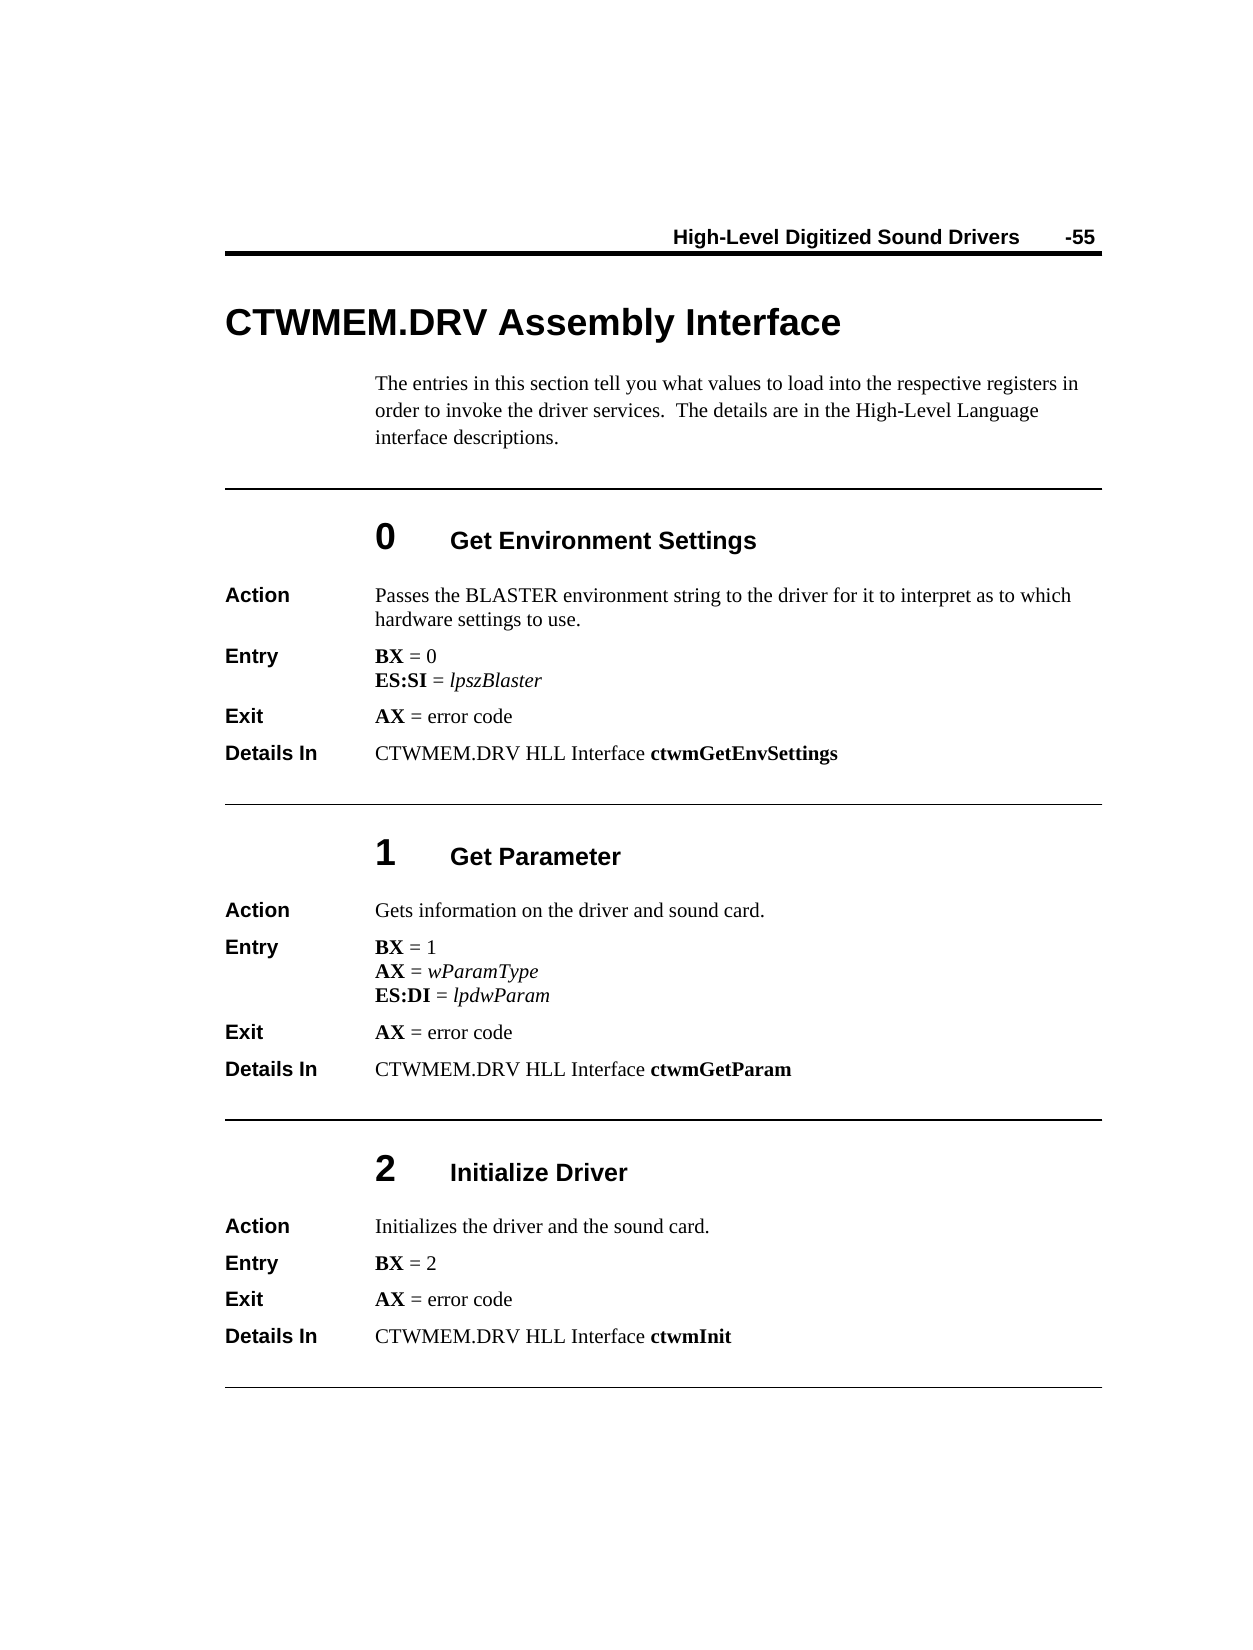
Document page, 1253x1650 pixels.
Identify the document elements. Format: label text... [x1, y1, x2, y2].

text Action Passes the BLASTER environment string to the driver for it to interpret as to which hardware settings to use. [225, 583, 1102, 631]
text Exit AX = error code [225, 1287, 1102, 1311]
text Details In CTWMEM.DRV HLL Interface ctwmGetEnvSettings [225, 741, 1102, 765]
text Entry BX = 1 [225, 935, 1102, 959]
text AX = wParamType [375, 959, 1102, 983]
text Exit AX = error code [225, 704, 1102, 728]
text ES:DI = lpdwParam [375, 983, 1102, 1007]
text Details In CTWMEM.DRV HLL Interface ctwmGetParam [225, 1056, 1102, 1081]
text ES:SI = lpszBlaster [375, 668, 1102, 692]
text Action Gets information on the driver and sound card. [225, 898, 1102, 922]
text 2 Initialize Driver [375, 1146, 1102, 1189]
text The entries in this section tell you what values to load into the respective registers in order to invoke the driver services. The details are in the High-Level Language interface descriptions. [375, 368, 1102, 449]
text Exit AX = error code [225, 1020, 1102, 1044]
text Details In CTWMEM.DRV HLL Interface ctwmInit [225, 1324, 1102, 1348]
text 1 Get Parameter [375, 830, 1102, 873]
text Entry BX = 2 [225, 1251, 1102, 1275]
text 0 Get Environment Settings [375, 514, 1102, 558]
text CTWMEM.DRV Assembly Interface [225, 300, 1102, 343]
text Entry BX = 0 [225, 643, 1102, 668]
text Action Initializes the driver and the sound card. [225, 1214, 1102, 1238]
